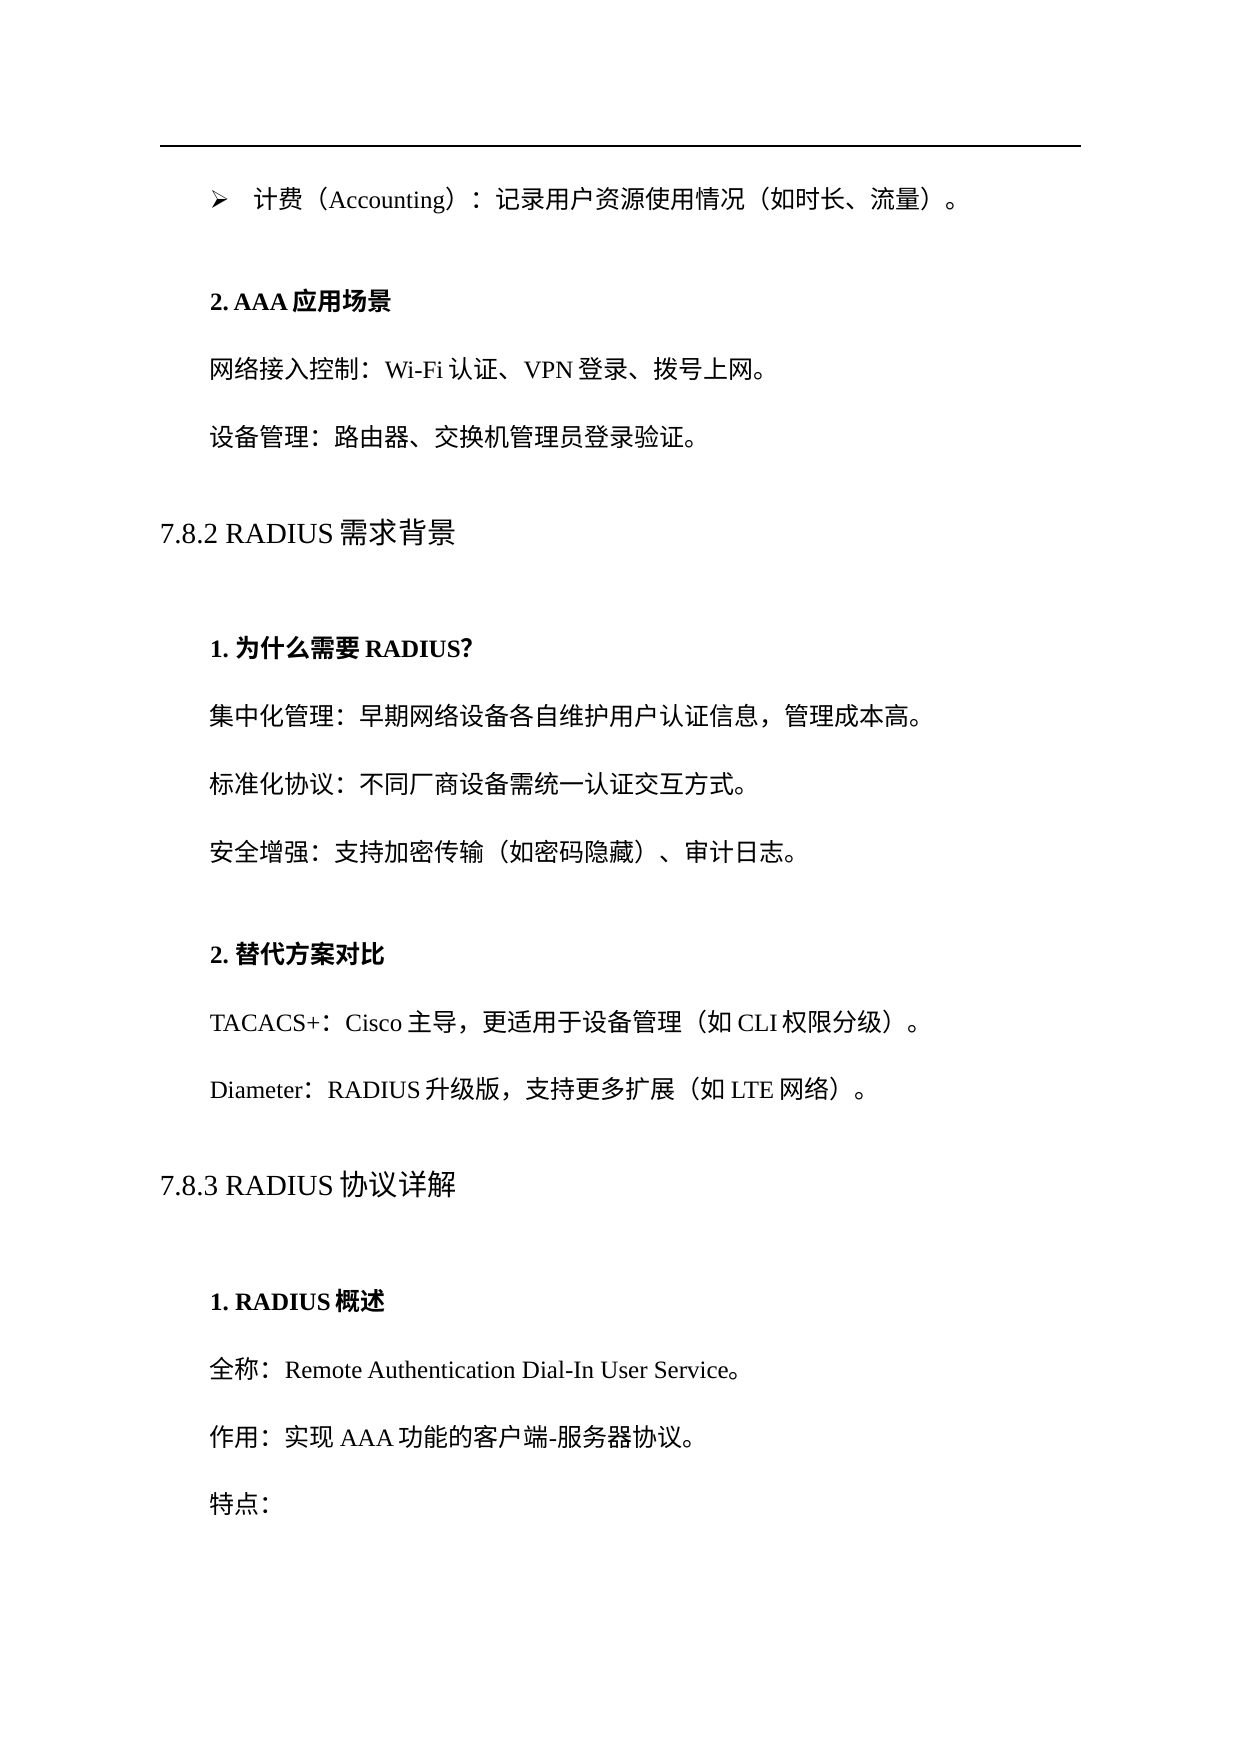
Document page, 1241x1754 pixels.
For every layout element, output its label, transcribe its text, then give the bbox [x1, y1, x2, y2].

text Diameter：RADIUS升级版，支持更多扩展（如LTE网络）。 [159, 1054, 1081, 1122]
text 2. 替代方案对比 [159, 918, 1081, 986]
subtitle RADIUS协议详解 [159, 1149, 1081, 1217]
text 标准化协议：不同厂商设备需统一认证交互方式。 [159, 748, 1081, 816]
text 1. 为什么需要RADIUS？ [159, 613, 1081, 681]
text TACACS+：Cisco主导，更适用于设备管理（如CLI权限分级）。 [159, 986, 1081, 1054]
text 网络接入控制：Wi-Fi认证、VPN登录、拨号上网。 [159, 334, 1081, 402]
subtitle RADIUS需求背景 [159, 497, 1081, 564]
list 计费（Accounting）：记录用户资源使用情况（如时长、流量）。 [209, 164, 1081, 232]
text 1. RADIUS概述 [159, 1265, 1081, 1333]
text 2. AAA应用场景 [159, 266, 1081, 334]
text 特点： [159, 1469, 1081, 1537]
text 全称：Remote Authentication Dial-In User Service。 [159, 1333, 1081, 1401]
text 集中化管理：早期网络设备各自维护用户认证信息，管理成本高。 [159, 681, 1081, 748]
text 作用：实现AAA功能的客户端-服务器协议。 [159, 1401, 1081, 1469]
text 设备管理：路由器、交换机管理员登录验证。 [159, 402, 1081, 469]
text 安全增强：支持加密传输（如密码隐藏）、审计日志。 [159, 816, 1081, 884]
